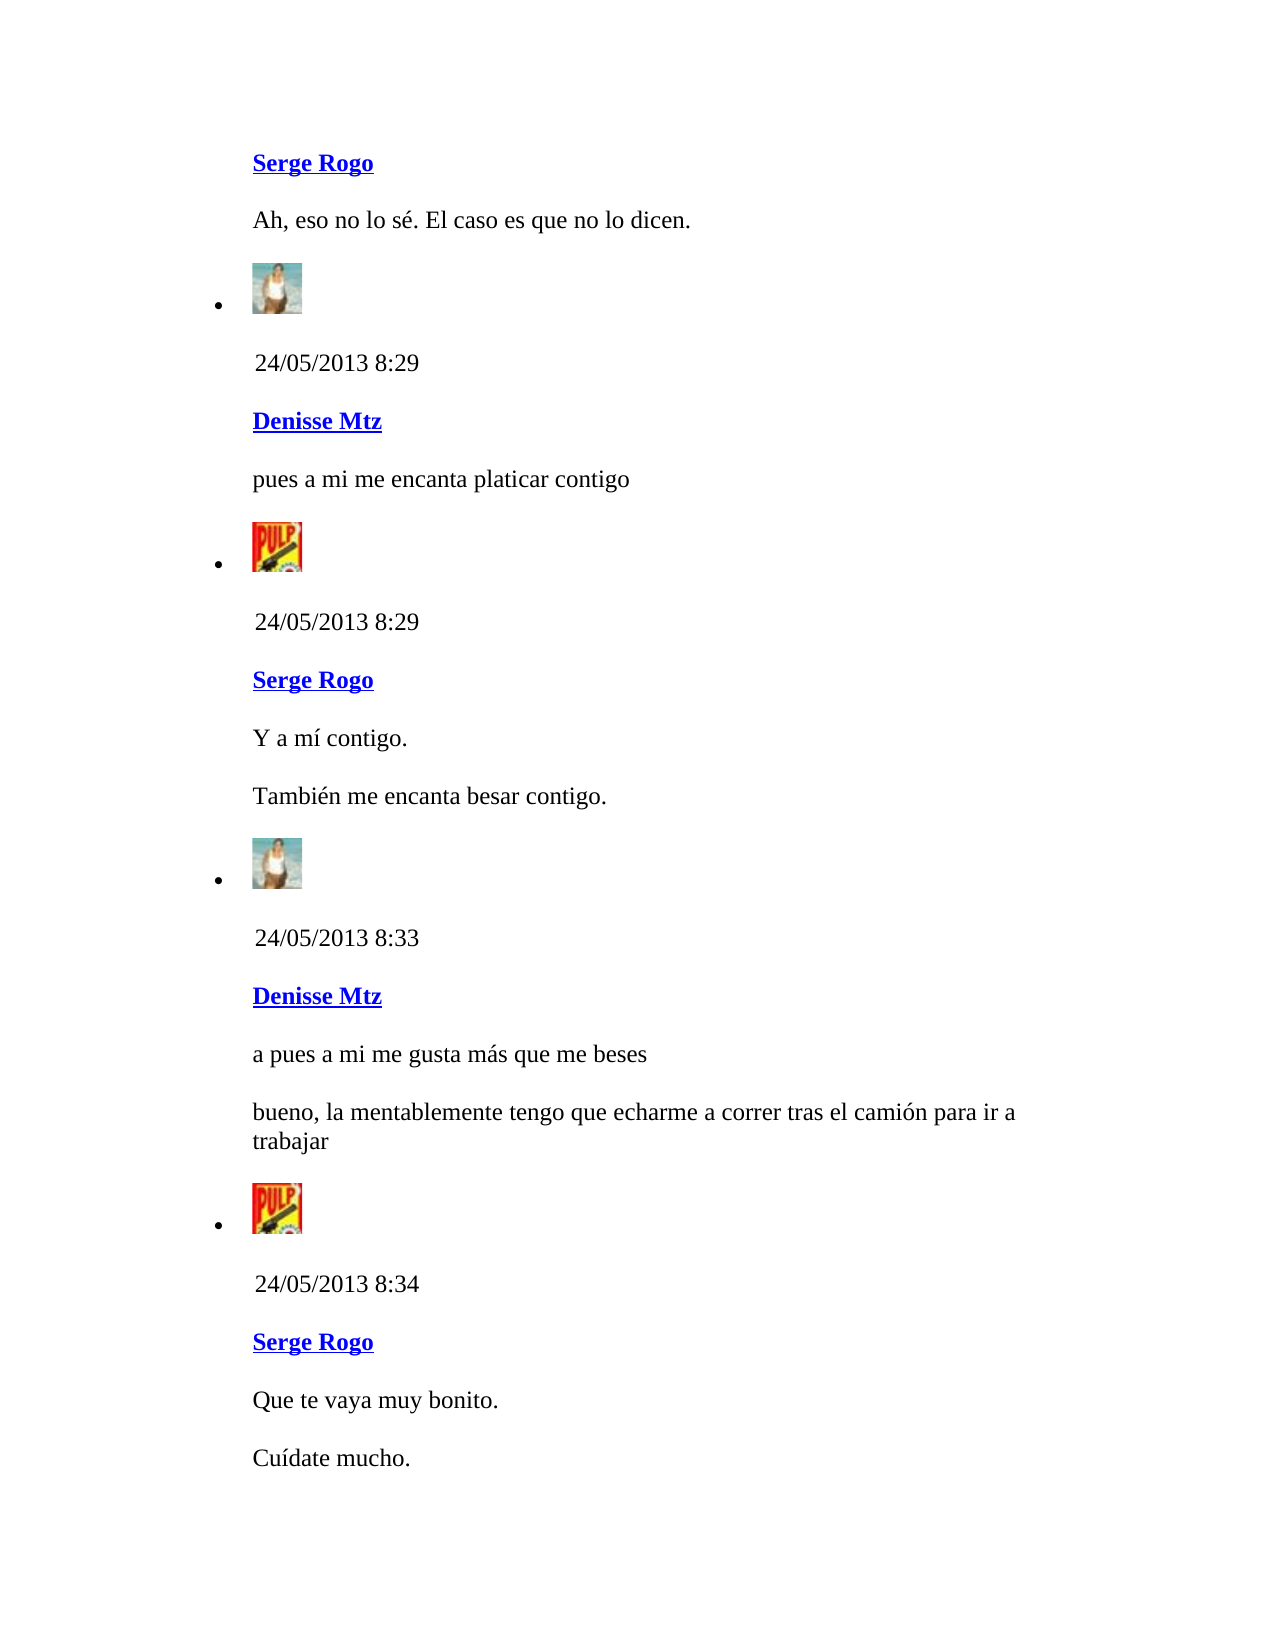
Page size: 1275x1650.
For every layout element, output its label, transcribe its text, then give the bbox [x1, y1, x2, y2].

text Serge Rogo [252, 665, 1098, 694]
text Cuídate mucho. [252, 1443, 1098, 1471]
text a pues a mi me gusta más que me beses [252, 1039, 1098, 1068]
text Denisse Mtz [252, 406, 1098, 435]
text También me encanta besar contigo. [252, 781, 1098, 809]
picture [252, 263, 303, 314]
text bueno, la mentablemente tengo que echarme a correr tras el camión para ir a trabajar [252, 1097, 1098, 1155]
text Serge Rogo [252, 148, 1098, 176]
text 24/05/2013 8:33 [252, 923, 1098, 952]
text Ah, eso no lo sé. El caso es que no lo dicen. [252, 206, 1098, 234]
text 24/05/2013 8:29 [252, 607, 1098, 636]
text Serge Rogo [252, 1327, 1098, 1356]
picture [252, 1183, 303, 1234]
text Denisse Mtz [252, 981, 1098, 1010]
text Y a mí contigo. [252, 723, 1098, 752]
picture [252, 522, 303, 572]
text 24/05/2013 8:34 [252, 1269, 1098, 1298]
text 24/05/2013 8:29 [252, 348, 1098, 377]
picture [252, 838, 303, 889]
text Que te vaya muy bonito. [252, 1385, 1098, 1413]
text pues a mi me encanta platicar contigo [252, 464, 1098, 493]
